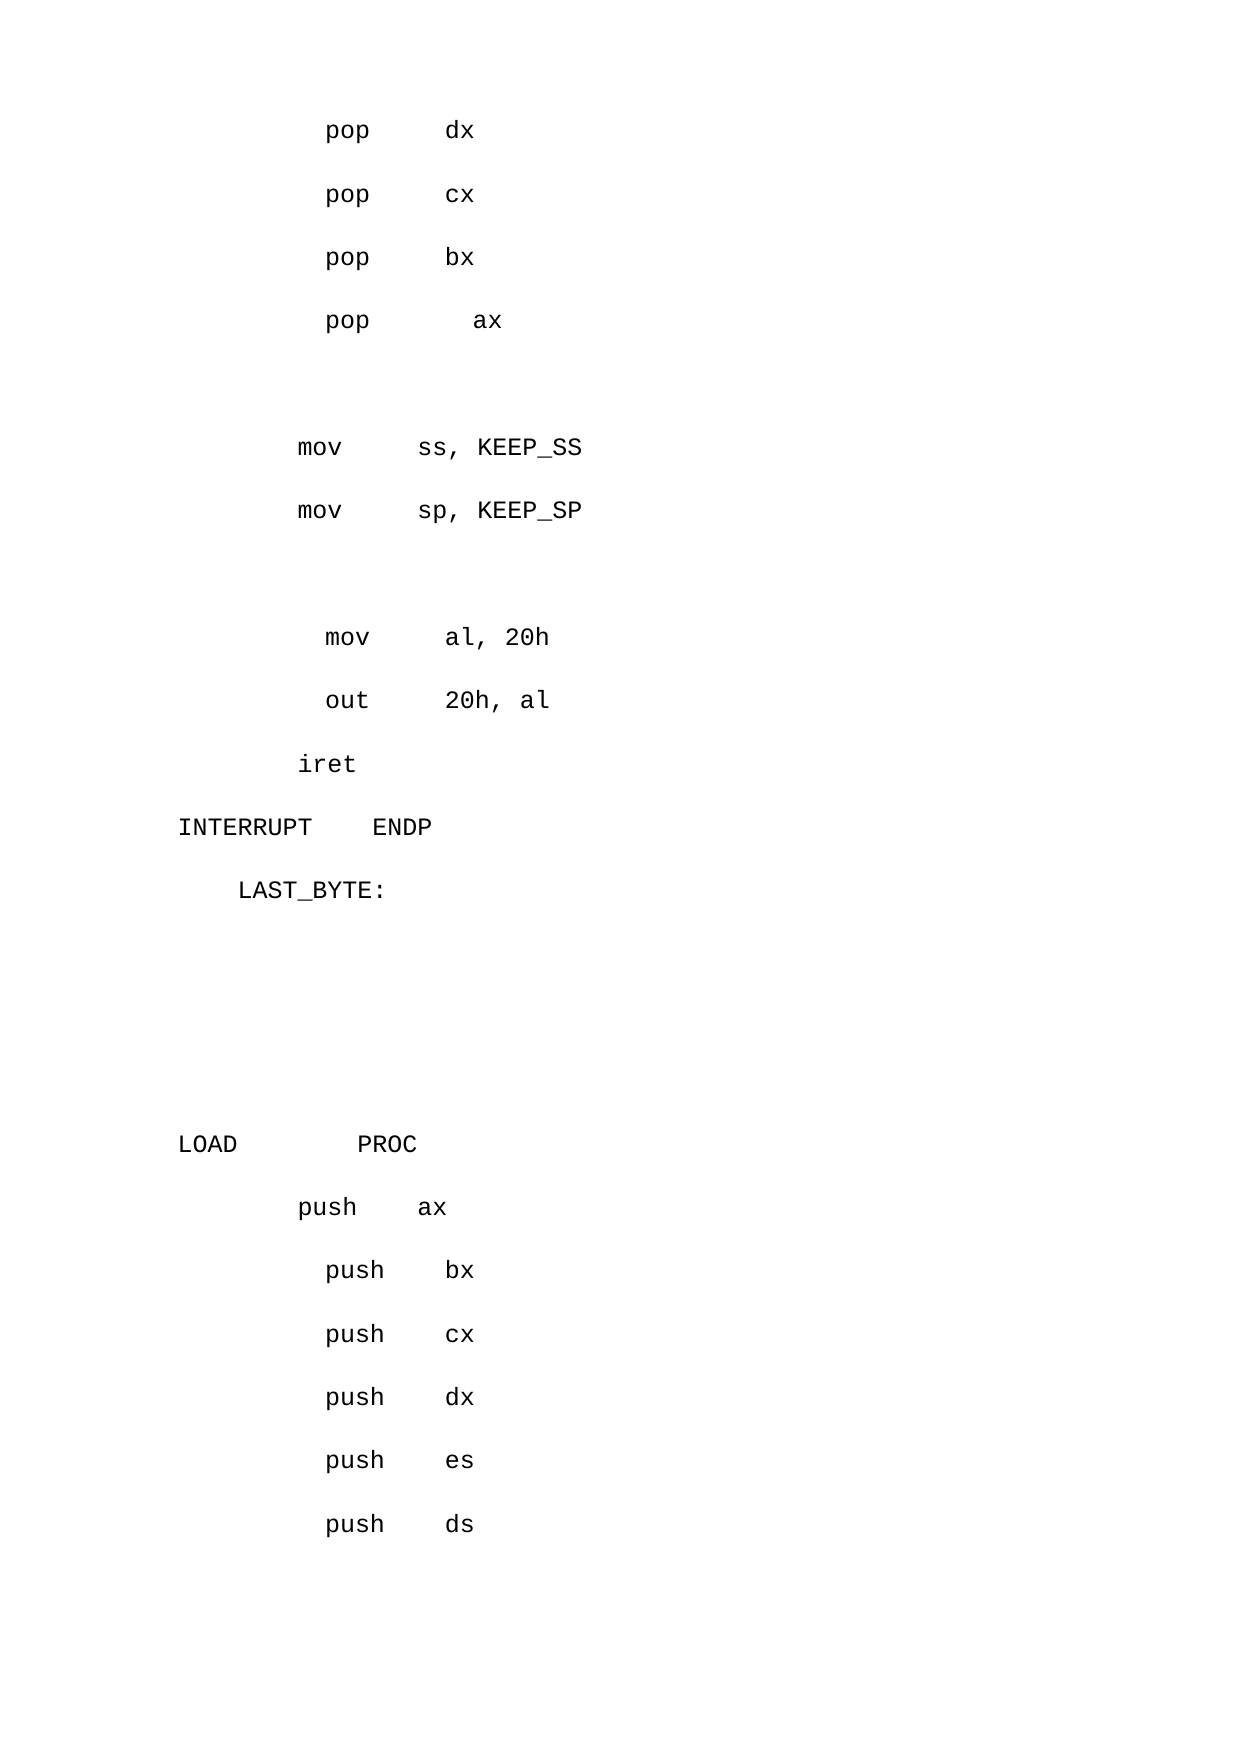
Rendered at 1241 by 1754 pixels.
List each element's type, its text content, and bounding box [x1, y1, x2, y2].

text push ax [177, 1195, 1152, 1223]
text iret [177, 751, 1152, 780]
text out 20h, al [177, 688, 1152, 716]
text LAST_BYTE: [177, 878, 1152, 906]
text push cx [177, 1321, 1152, 1350]
text push bx [177, 1258, 1152, 1286]
text pop ax [177, 308, 1152, 336]
text INTERRUPT ENDP [177, 815, 1152, 843]
text LOAD PROC [177, 1131, 1152, 1160]
text pop dx [177, 118, 1152, 146]
text pop cx [177, 181, 1152, 210]
text mov sp, KEEP_SP [177, 498, 1152, 526]
text mov ss, KEEP_SS [177, 435, 1152, 463]
text push ds [177, 1511, 1152, 1540]
text pop bx [177, 245, 1152, 273]
text push dx [177, 1385, 1152, 1413]
text push es [177, 1448, 1152, 1476]
text mov al, 20h [177, 625, 1152, 653]
